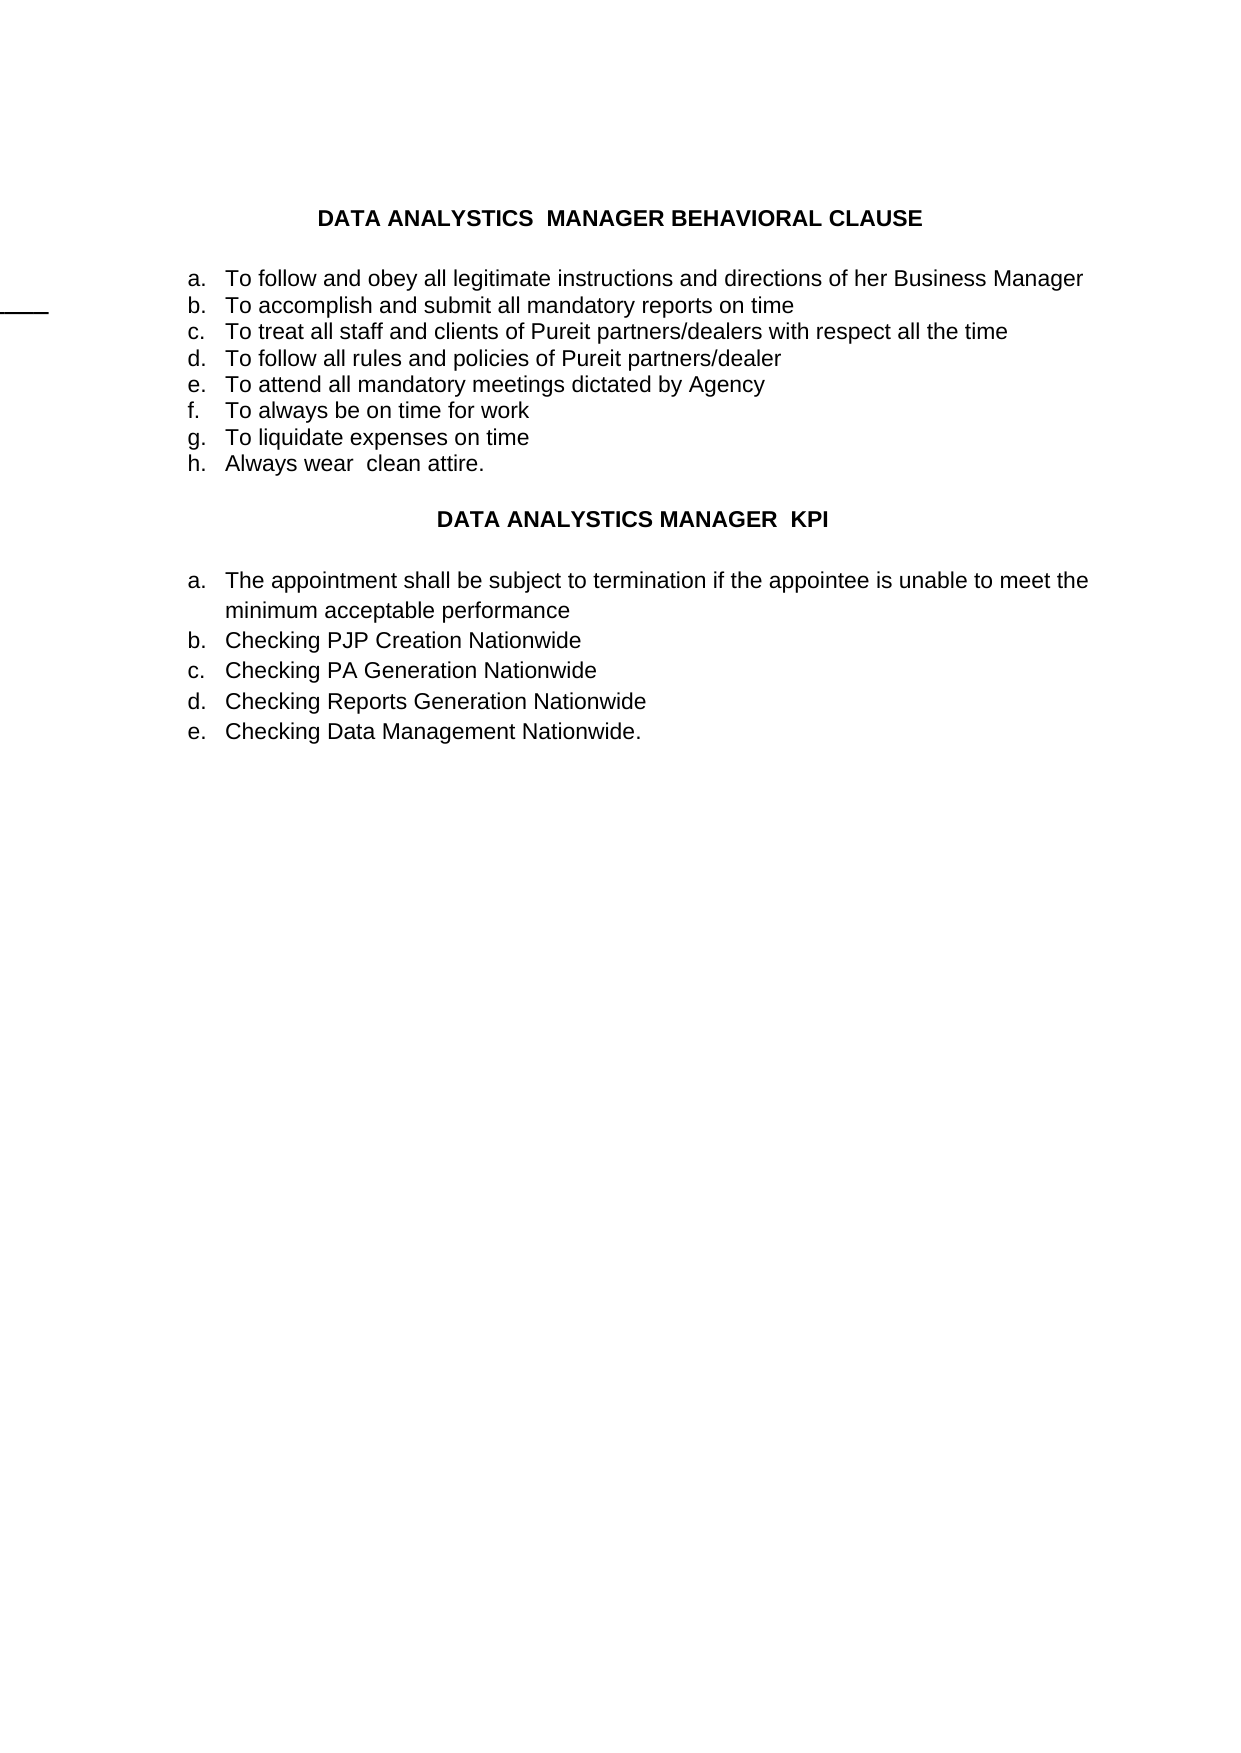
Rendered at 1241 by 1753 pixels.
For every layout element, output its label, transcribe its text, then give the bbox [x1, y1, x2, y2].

list To treat all staff and clients of Pureit partners/dealers with respect all the time [187, 318, 1128, 344]
list To accomplish and submit all mandatory reports on time [187, 292, 1128, 318]
list The appointment shall be subject to termination if the appointee is unable to meet the minimum acceptable performance [187, 567, 1128, 623]
list Always wear clean attire. [187, 450, 1128, 476]
list DATA ANALYSTICS MANAGER KPI [112, 506, 1146, 533]
list Checking PJP Creation Nationwide [187, 627, 1128, 654]
list To liquidate expenses on time [187, 423, 1128, 450]
list Checking Data Management Nationwide. [187, 718, 1128, 744]
list To follow and obey all legitimate instructions and directions of her Business Manager [187, 265, 1128, 292]
list To always be on time for work [187, 397, 1128, 423]
text DATA ANALYSTICS MANAGER BEHAVIORAL CLAUSE [112, 205, 1128, 231]
list Checking PA Generation Nationwide [187, 657, 1128, 684]
list To attend all mandatory meetings dictated by Agency [187, 371, 1128, 397]
list Checking Reports Generation Nationwide [187, 688, 1128, 714]
list To follow all rules and policies of Pureit partners/dealer [187, 344, 1128, 371]
